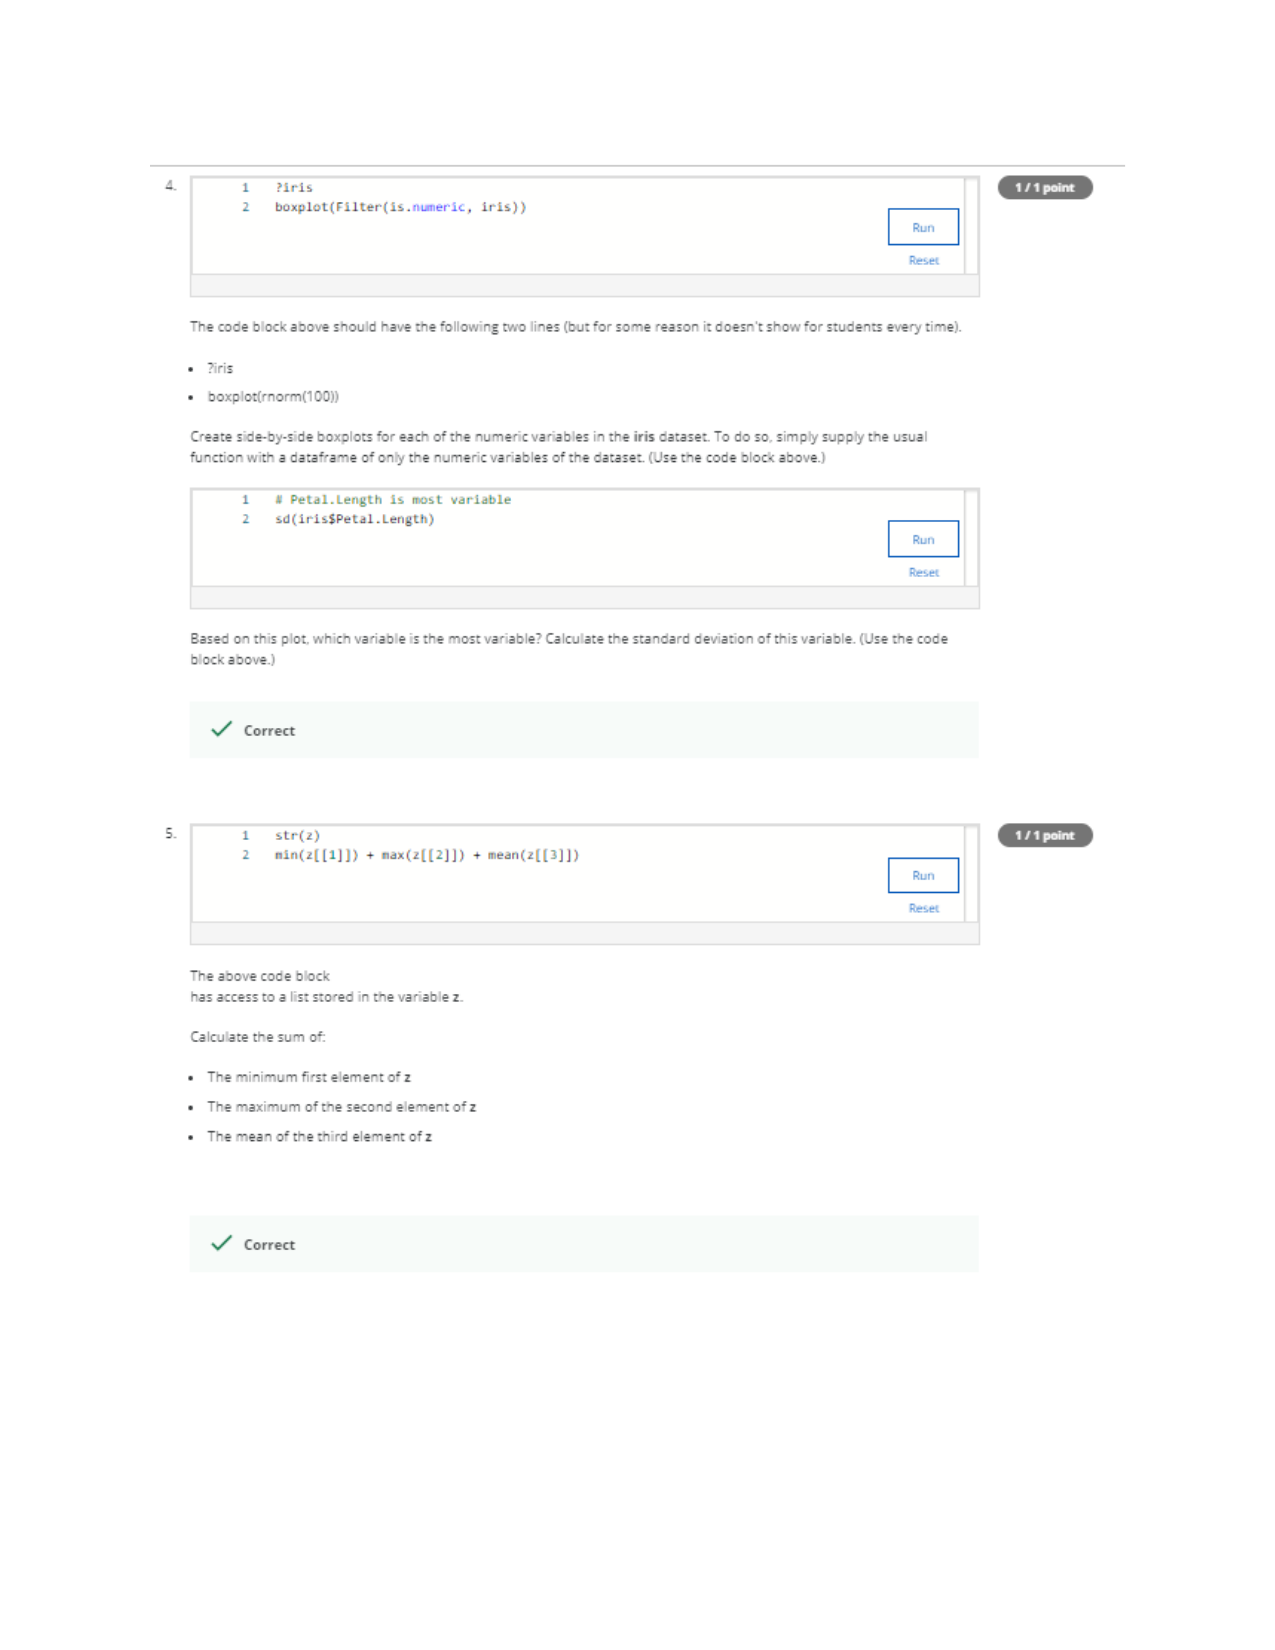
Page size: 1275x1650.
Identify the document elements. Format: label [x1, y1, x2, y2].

picture [150, 150, 1125, 1308]
